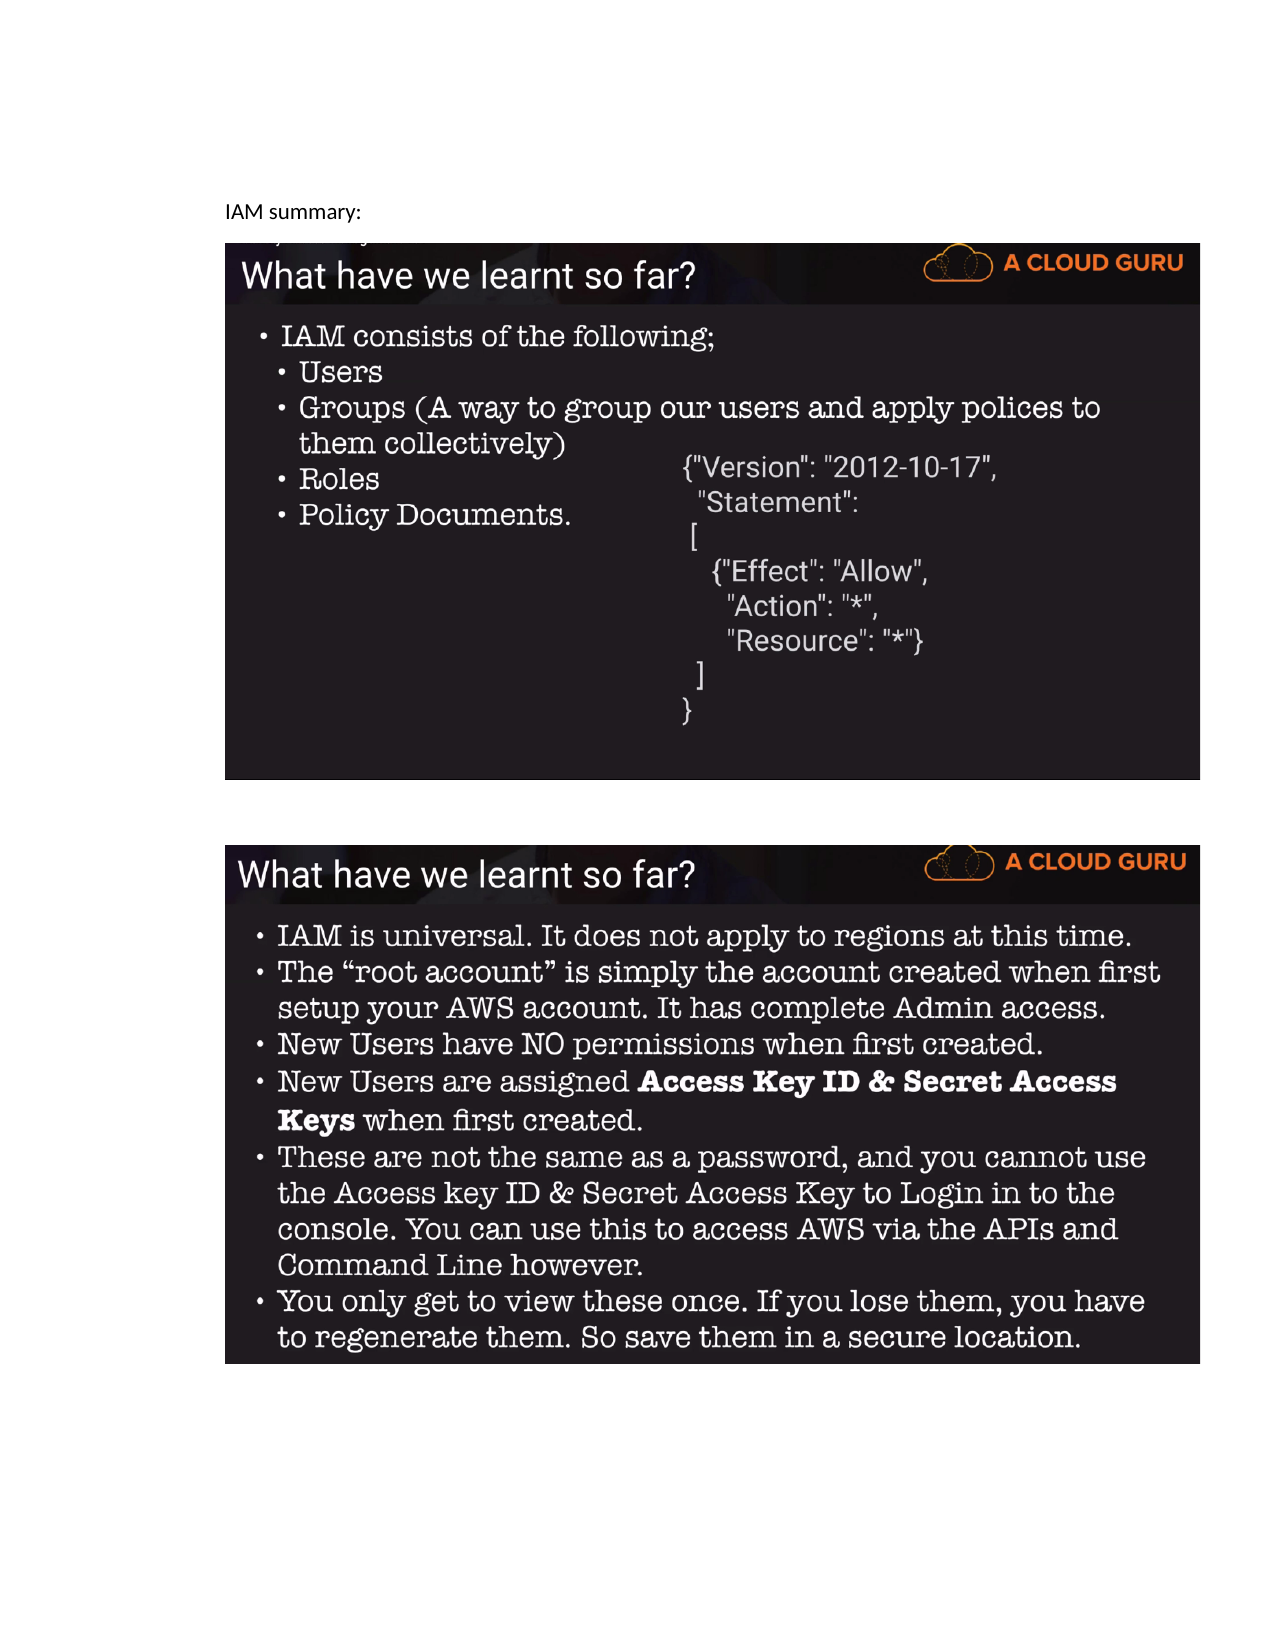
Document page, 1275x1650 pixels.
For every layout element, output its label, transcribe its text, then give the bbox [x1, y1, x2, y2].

text IAM summary: [225, 197, 1125, 225]
picture [225, 243, 1200, 780]
picture [225, 845, 1200, 1364]
